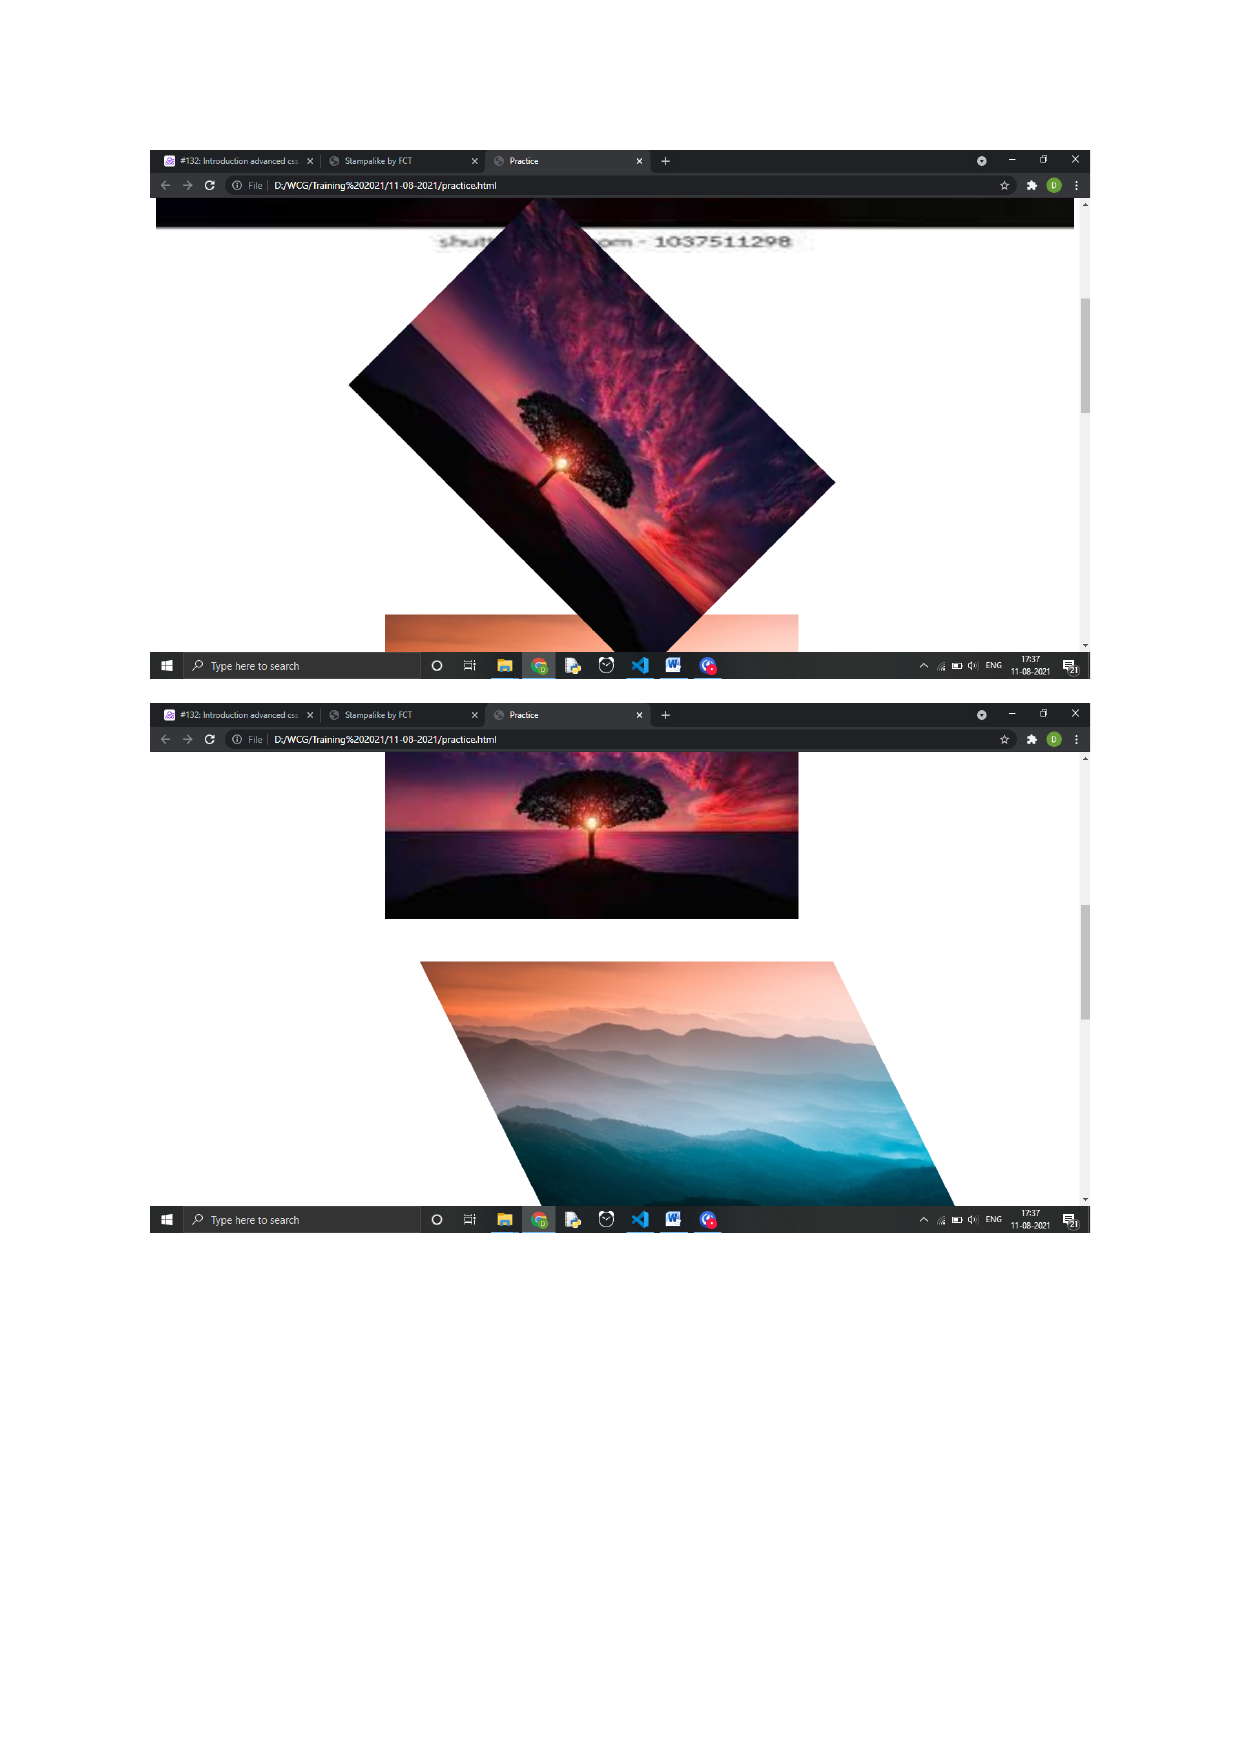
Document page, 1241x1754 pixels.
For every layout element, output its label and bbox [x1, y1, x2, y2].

picture [150, 150, 1091, 679]
picture [150, 703, 1091, 1233]
